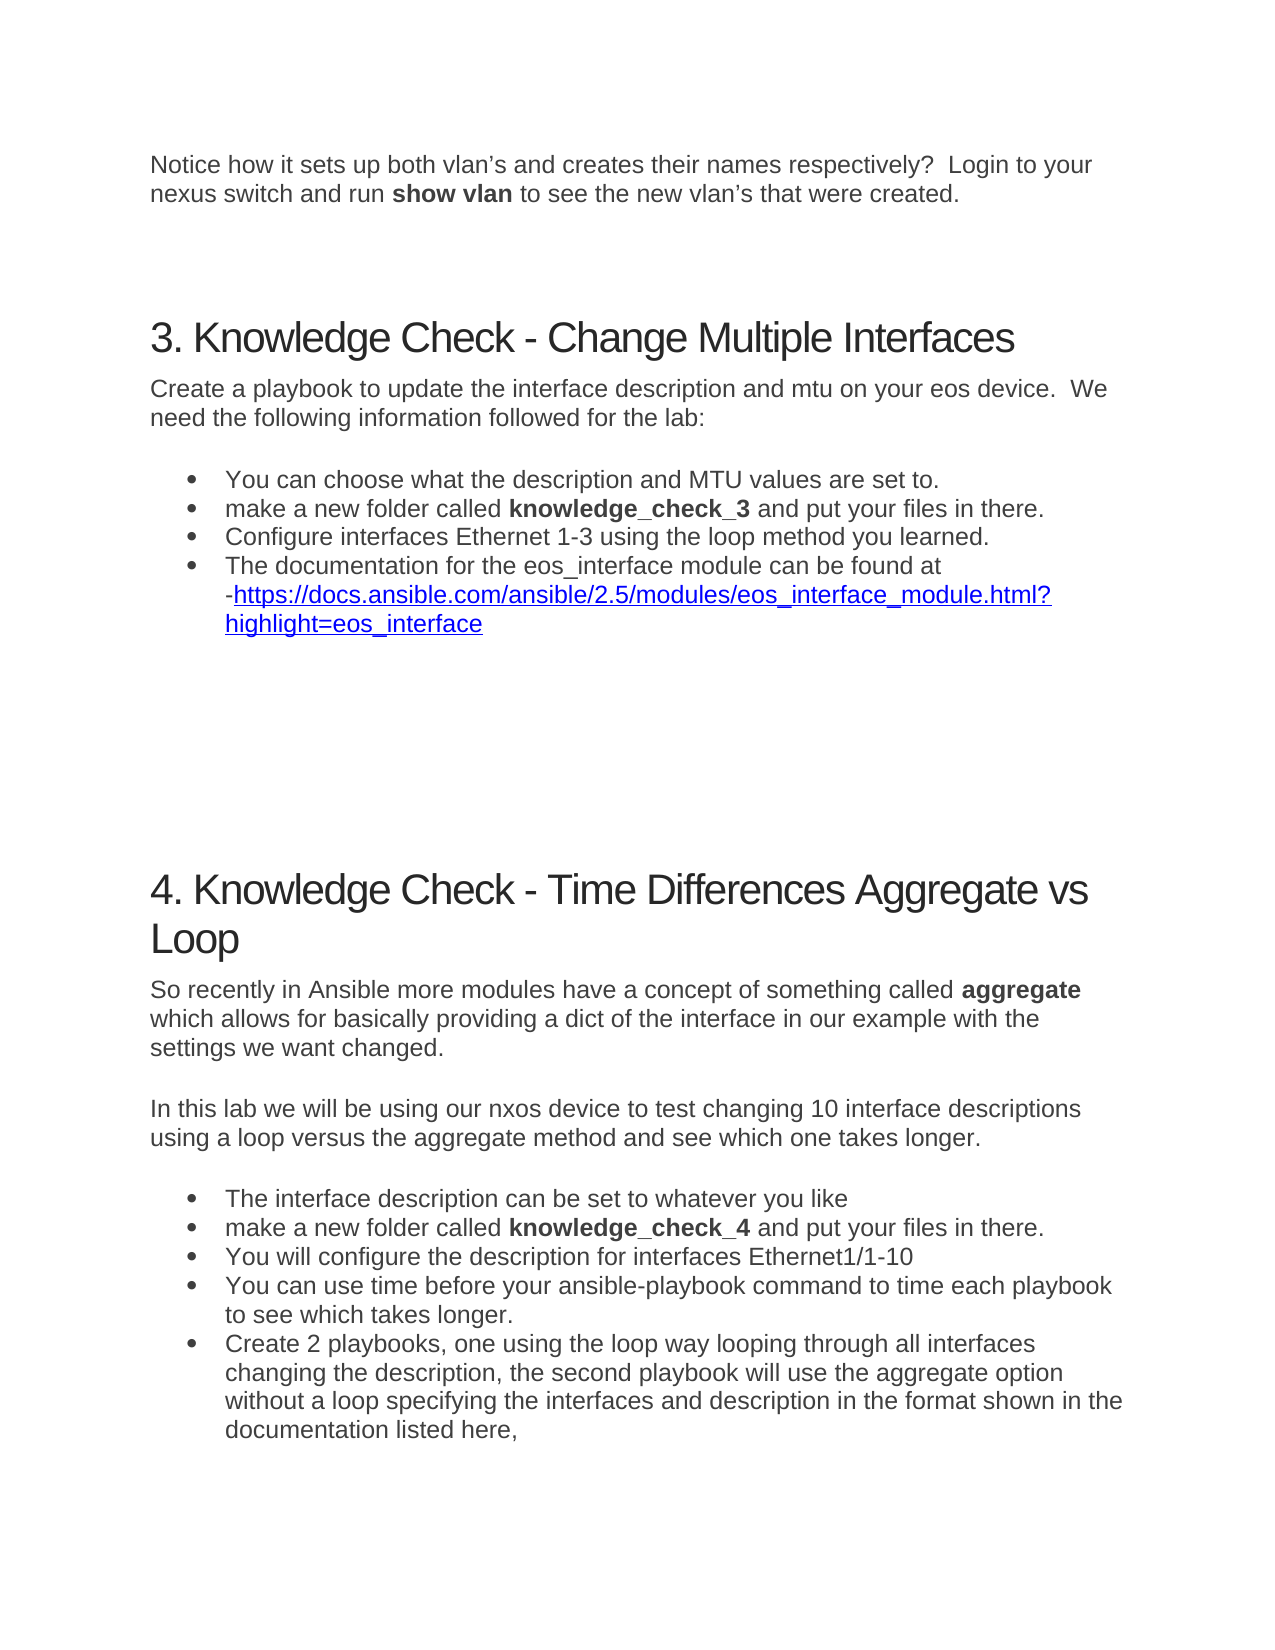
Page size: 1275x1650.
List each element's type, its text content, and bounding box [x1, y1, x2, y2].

list You can choose what the description and MTU values are set to. [187, 465, 1125, 493]
text In this lab we will be using our nxos device to test changing 10 interface descriptions using a loop versus the aggregate method and see which one takes longer. [150, 1094, 1125, 1152]
list You will configure the description for interfaces Ethernet1/1-10 [187, 1242, 1125, 1271]
text Create a playbook to update the interface description and mtu on your eos device. We need the following information followed for the lab: [150, 374, 1125, 432]
list Configure interfaces Ethernet 1-3 using the loop method you learned. [187, 522, 1125, 551]
text So recently in Ansible more modules have a concept of something called aggregate which allows for basically providing a dict of the interface in our example with the settings we want changed. [150, 975, 1125, 1061]
list make a new folder called knowledge_check_4 and put your files in there. [187, 1213, 1125, 1242]
list make a new folder called knowledge_check_3 and put your files in there. [187, 493, 1125, 522]
list The interface description can be set to whatever you like [187, 1184, 1125, 1213]
list The documentation for the eos_interface module can be found at -https://docs.ansible.com/ansible/2.5/modules/eos_interface_module.html?highlight=eos_interface [187, 551, 1125, 638]
text 4. Knowledge Check - Time Differences Aggregate vs Loop [150, 864, 1125, 963]
text 3. Knowledge Check - Change Multiple Interfaces [150, 313, 1125, 362]
text Notice how it sets up both vlan’s and creates their names respectively? Login to your nexus switch and run show vlan to see the new vlan’s that were created. [150, 150, 1125, 207]
list You can use time before your ansible-playbook command to time each playbook to see which takes longer. [187, 1271, 1125, 1329]
